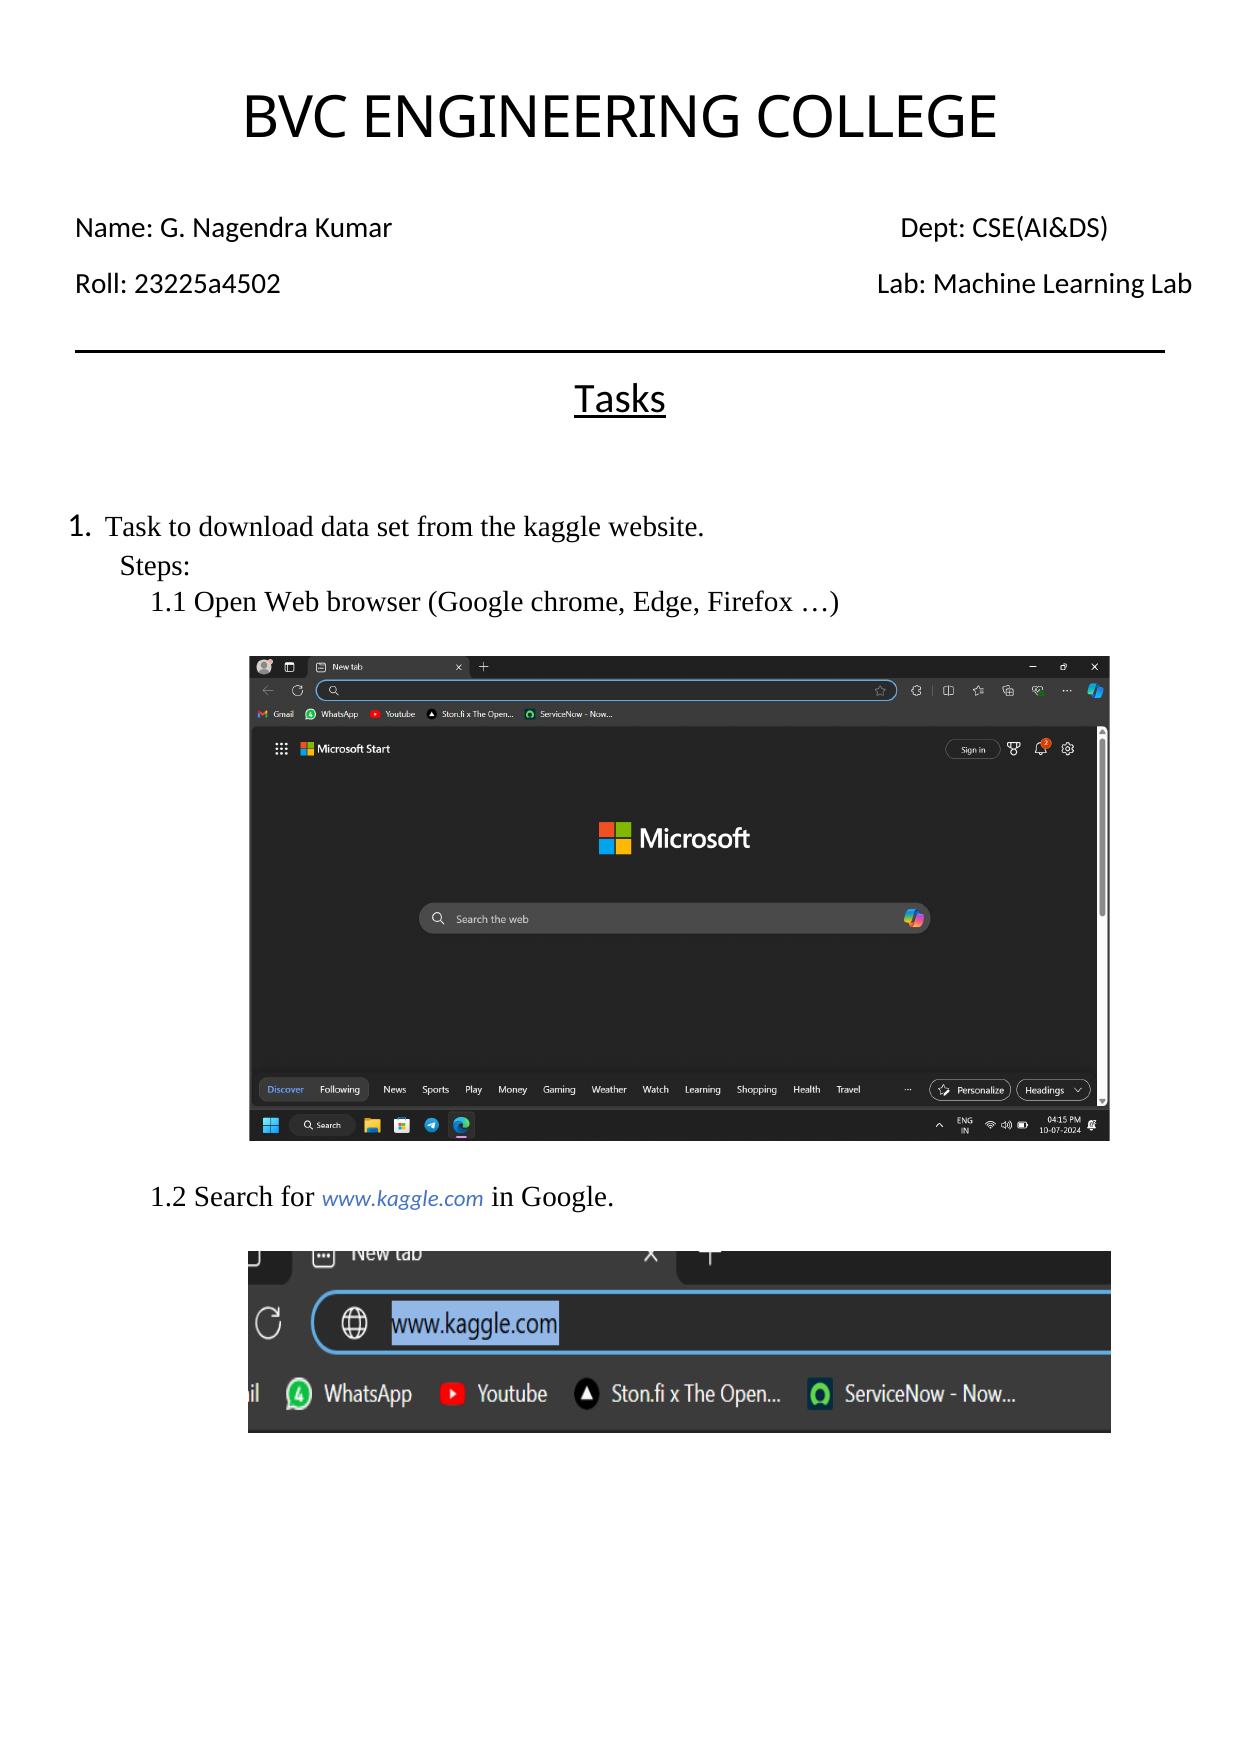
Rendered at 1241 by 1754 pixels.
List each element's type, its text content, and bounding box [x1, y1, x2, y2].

text Roll: 23225a4502 Lab: Machine Learning Lab [75, 265, 1165, 300]
title BVC ENGINEERING COLLEGE [75, 75, 1165, 154]
picture [249, 656, 1110, 1141]
text Tasks [75, 372, 1165, 423]
list Task to download data set from the kaggle website. [67, 504, 1165, 545]
list Steps: [119, 548, 1165, 582]
text Name: G. Nagendra Kumar Dept: CSE(AI&DS) [75, 209, 1165, 245]
list Search for www.kaggle.com in Google. [150, 1179, 1165, 1212]
list Open Web browser (Google chrome, Edge, Firefox …) [150, 584, 1165, 618]
picture [248, 1251, 1111, 1433]
